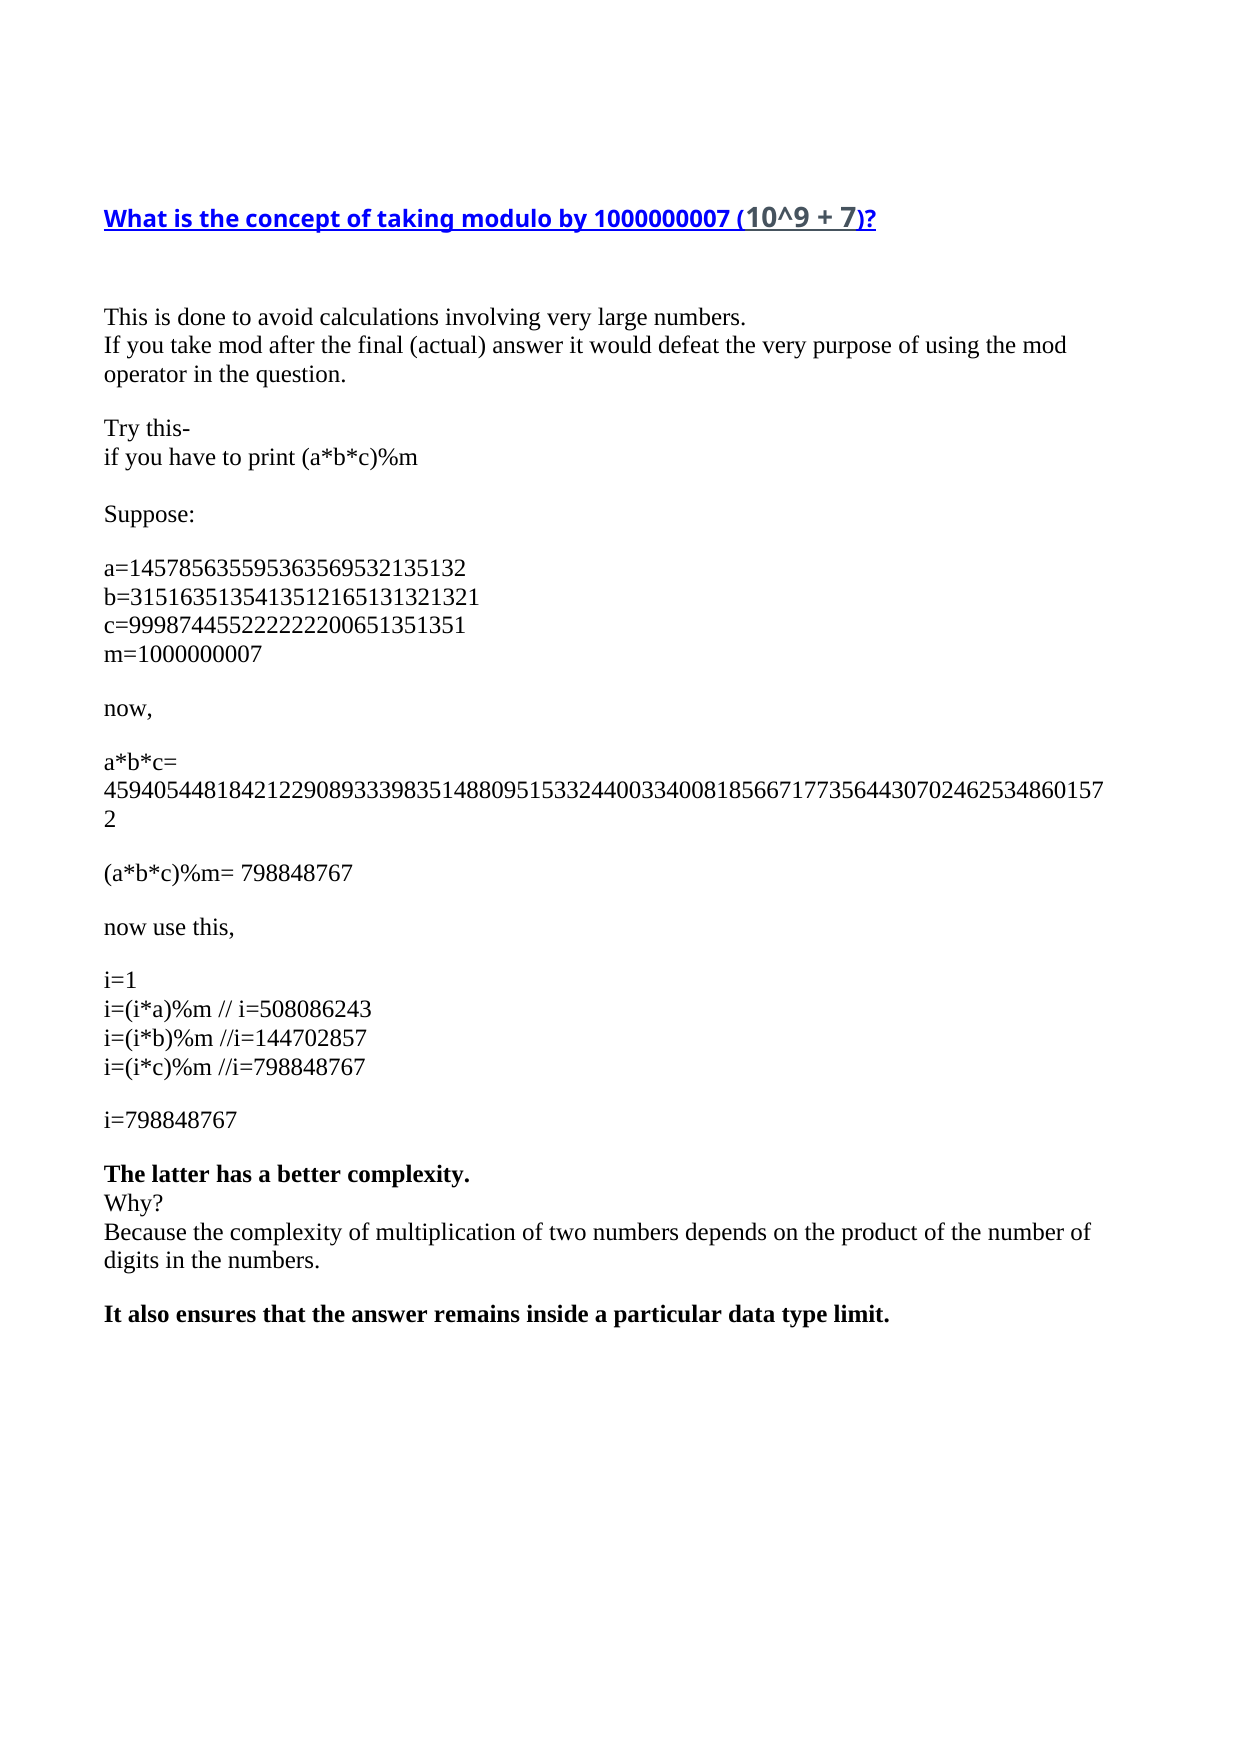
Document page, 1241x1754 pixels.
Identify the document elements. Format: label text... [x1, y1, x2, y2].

text It also ensures that the answer remains inside a particular data type limit. [103, 1299, 1107, 1328]
text now, [103, 693, 1107, 722]
text The latter has a better complexity. Why? Because the complexity of multiplication of two numbers depends on the product of the number of digits in the numbers. [103, 1159, 1107, 1274]
text a=145785635595363569532135132 b=3151635135413512165131321321 c=999874455222222200651351351 m=1000000007 [103, 553, 1107, 668]
text What is the concept of taking modulo by 1000000007 (10^9 + 7)? [103, 197, 745, 229]
text now use this, [103, 912, 1107, 941]
text a*b*c= 459405448184212290893339835148809515332440033400818566717735644307024625348601572 [103, 747, 1107, 833]
text This is done to avoid calculations involving very large numbers. If you take mod after the final (actual) answer it would defeat the very purpose of using the mod operator in the question. [103, 302, 1107, 388]
text (a*b*c)%m= 798848767 [103, 858, 1107, 887]
text i=1 i=(i*a)%m // i=508086243 i=(i*b)%m //i=144702857 i=(i*c)%m //i=798848767 [103, 966, 1107, 1081]
text What is the concept of taking modulo by 1000000007 (10^9 + 7)? [856, 197, 1107, 235]
text Try this- if you have to print (a*b*c)%m Suppose: [103, 413, 1107, 528]
text i=798848767 [103, 1106, 1107, 1134]
